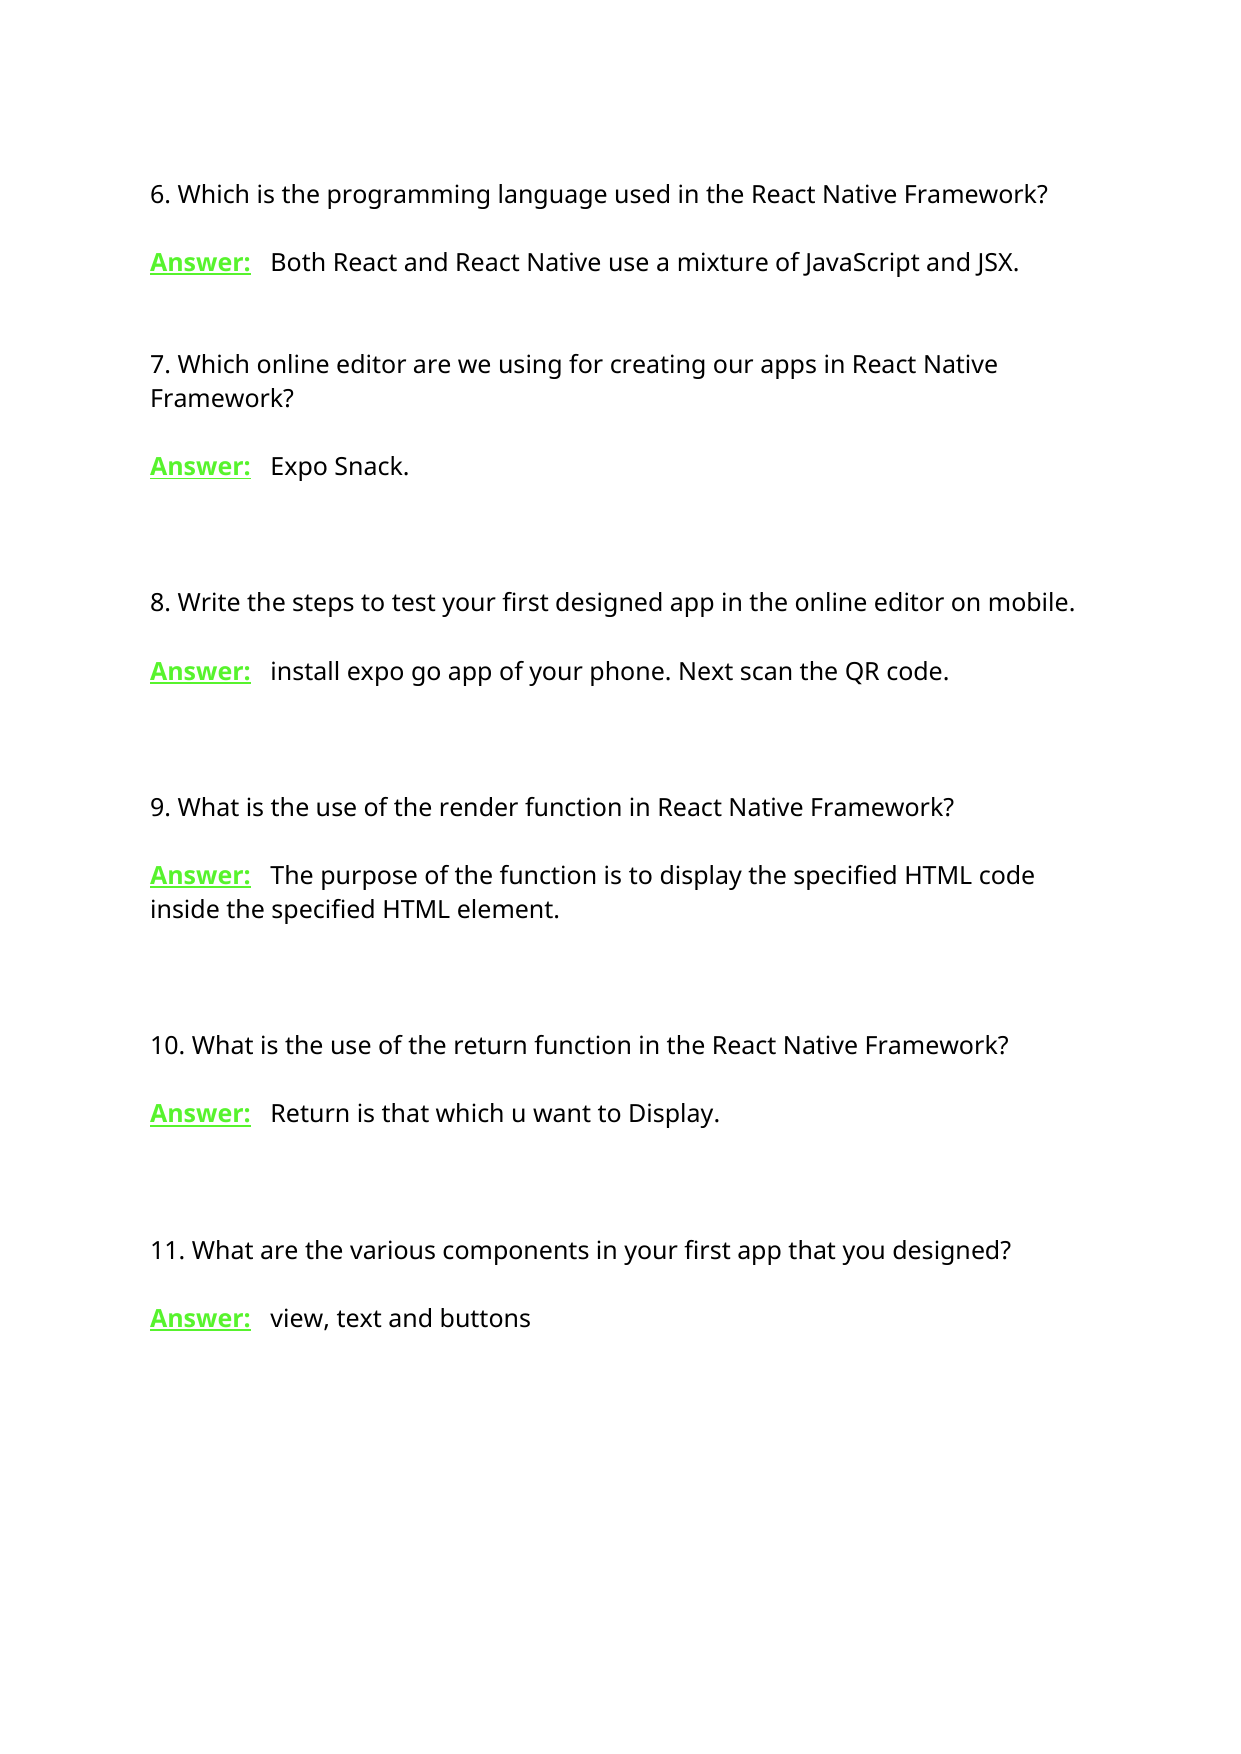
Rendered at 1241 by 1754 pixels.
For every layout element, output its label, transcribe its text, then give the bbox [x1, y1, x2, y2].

text 9. What is the use of the render function in React Native Framework? [150, 789, 1090, 823]
text 8. Write the steps to test your first designed app in the online editor on mobile. [150, 585, 1090, 619]
text 6. Which is the programming language used in the React Native Framework? [150, 176, 1090, 210]
text 7. Which online editor are we using for creating our apps in React Native Framework? [150, 347, 1090, 415]
text Answer: view, text and buttons [150, 1300, 1090, 1334]
text Answer: install expo go app of your phone. Next scan the QR code. [150, 653, 1090, 687]
text 11. What are the various components in your first app that you designed? [150, 1232, 1090, 1266]
text Answer: Both React and React Native use a mixture of JavaScript and JSX. [150, 244, 1090, 278]
text 10. What is the use of the return function in the React Native Framework? [150, 1028, 1090, 1062]
text Answer: The purpose of the function is to display the specified HTML code inside the specified HTML element. [150, 858, 1090, 926]
text Answer: Expo Snack. [150, 449, 1090, 483]
text Answer: Return is that which u want to Display. [150, 1096, 1090, 1130]
